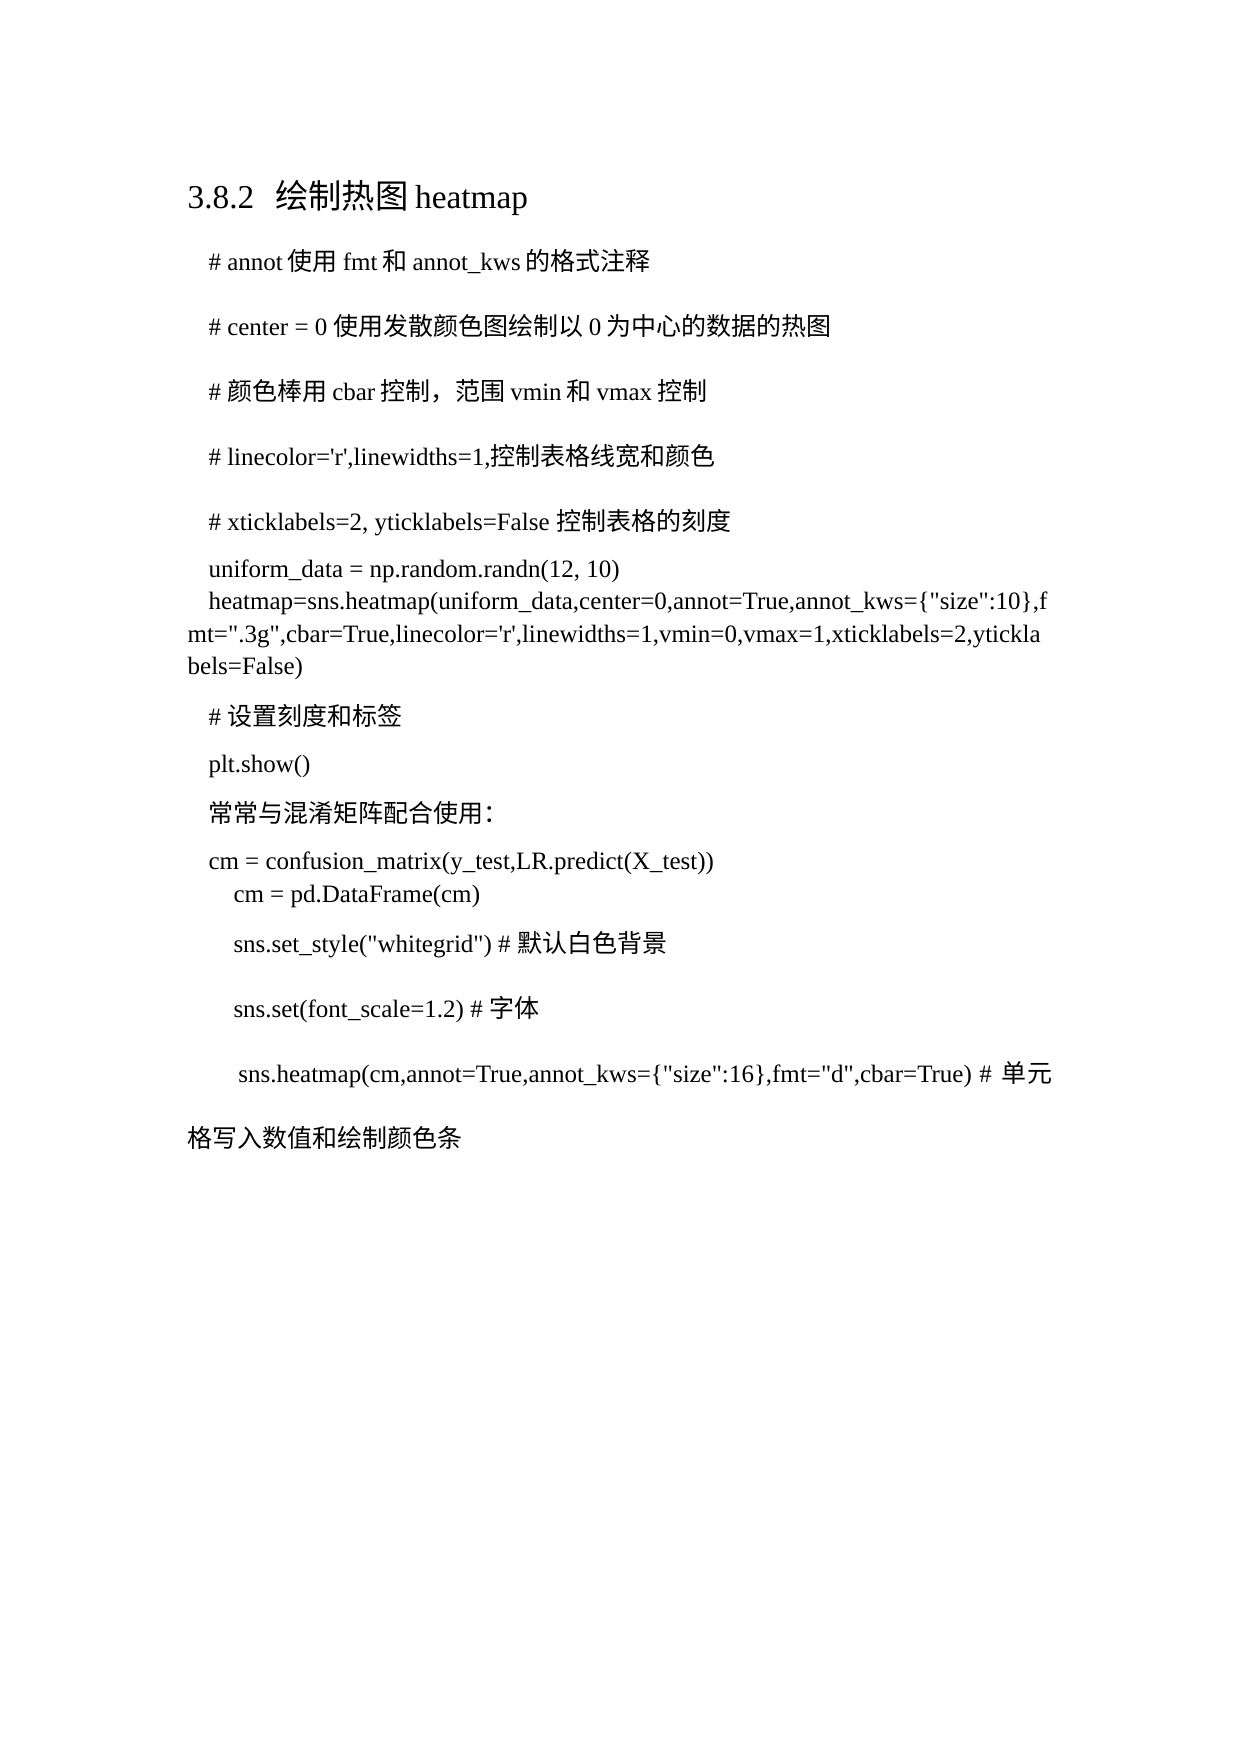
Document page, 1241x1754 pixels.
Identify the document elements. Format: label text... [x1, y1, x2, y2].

text plt.show() [187, 747, 1053, 779]
text sns.set(font_scale=1.2) # 字体 [187, 974, 1053, 1039]
text 常常与混淆矩阵配合使用： [187, 779, 1053, 844]
text heatmap=sns.heatmap(uniform_data,center=0,annot=True,annot_kws={"size":10},fmt=".3g",cbar=True,linecolor='r',linewidths=1,vmin=0,vmax=1,xticklabels=2,yticklabels=False) [187, 584, 1053, 682]
text # linecolor='r',linewidths=1,控制表格线宽和颜色 [187, 422, 1053, 487]
text sns.set_style("whitegrid") # 默认白色背景 [187, 909, 1053, 974]
subtitle 绘制热图heatmap [187, 162, 1053, 227]
text # center = 0 使用发散颜色图绘制以0为中心的数据的热图 [187, 292, 1053, 357]
text uniform_data = np.random.randn(12, 10) [187, 552, 1053, 584]
text cm = confusion_matrix(y_test,LR.predict(X_test)) [187, 844, 1053, 877]
text sns.heatmap(cm,annot=True,annot_kws={"size":16},fmt="d",cbar=True) # 单元格写入数值和绘制颜色条 [187, 1039, 1053, 1169]
text # 设置刻度和标签 [187, 682, 1053, 747]
text # xticklabels=2, yticklabels=False 控制表格的刻度 [187, 487, 1053, 552]
text # annot使用fmt和annot_kws的格式注释 [187, 227, 1053, 292]
text cm = pd.DataFrame(cm) [187, 877, 1053, 909]
text # 颜色棒用cbar控制，范围vmin和vmax控制 [187, 357, 1053, 422]
